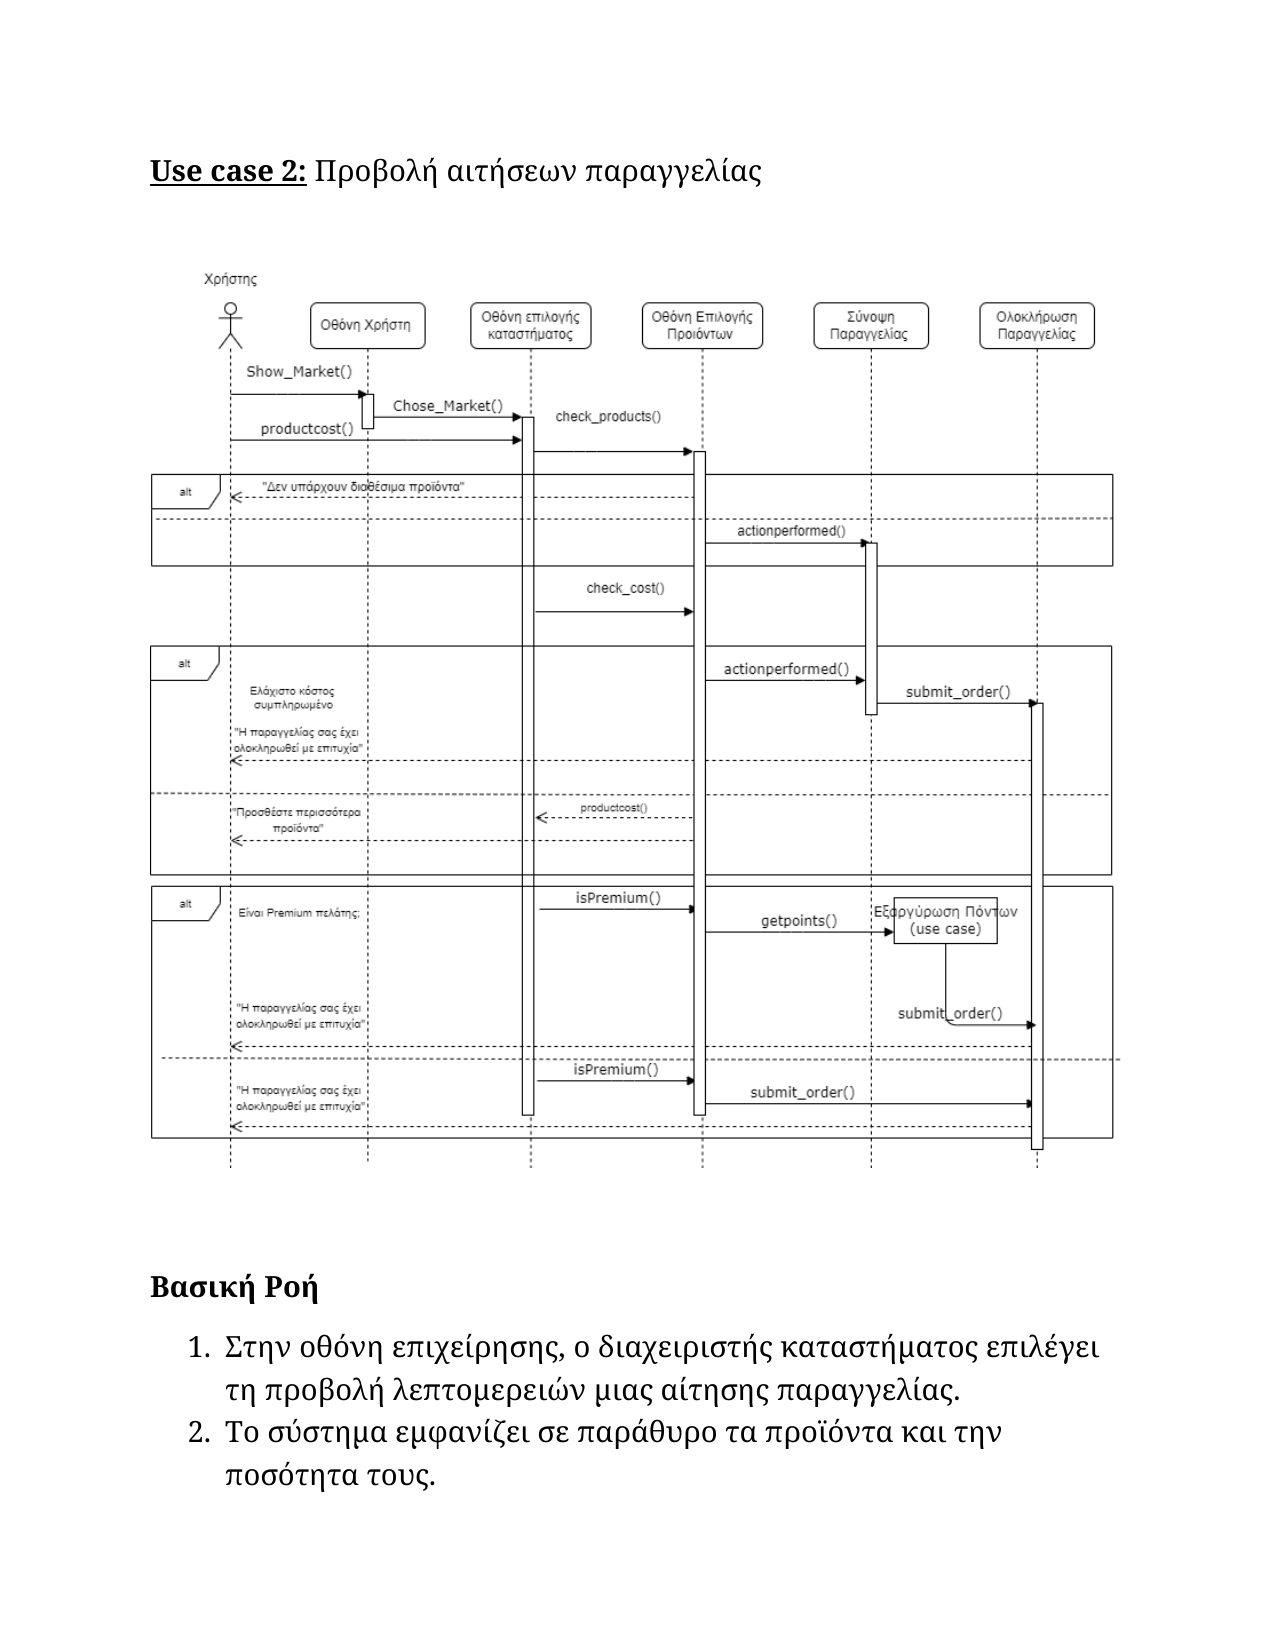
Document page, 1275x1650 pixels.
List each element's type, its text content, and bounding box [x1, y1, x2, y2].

picture [150, 268, 1122, 1169]
list Use case 2: Προβολή αιτήσεων παραγγελίας [150, 150, 1125, 190]
list Το σύστημα εμφανίζει σε παράθυρο τα προϊόντα και την ποσότητα τους. [187, 1412, 1125, 1494]
list Στην οθόνη επιχείρησης, o διαχειριστής καταστήματος επιλέγει τη προβολή λεπτομερειών μιας αίτησης παραγγελίας. [187, 1326, 1125, 1408]
